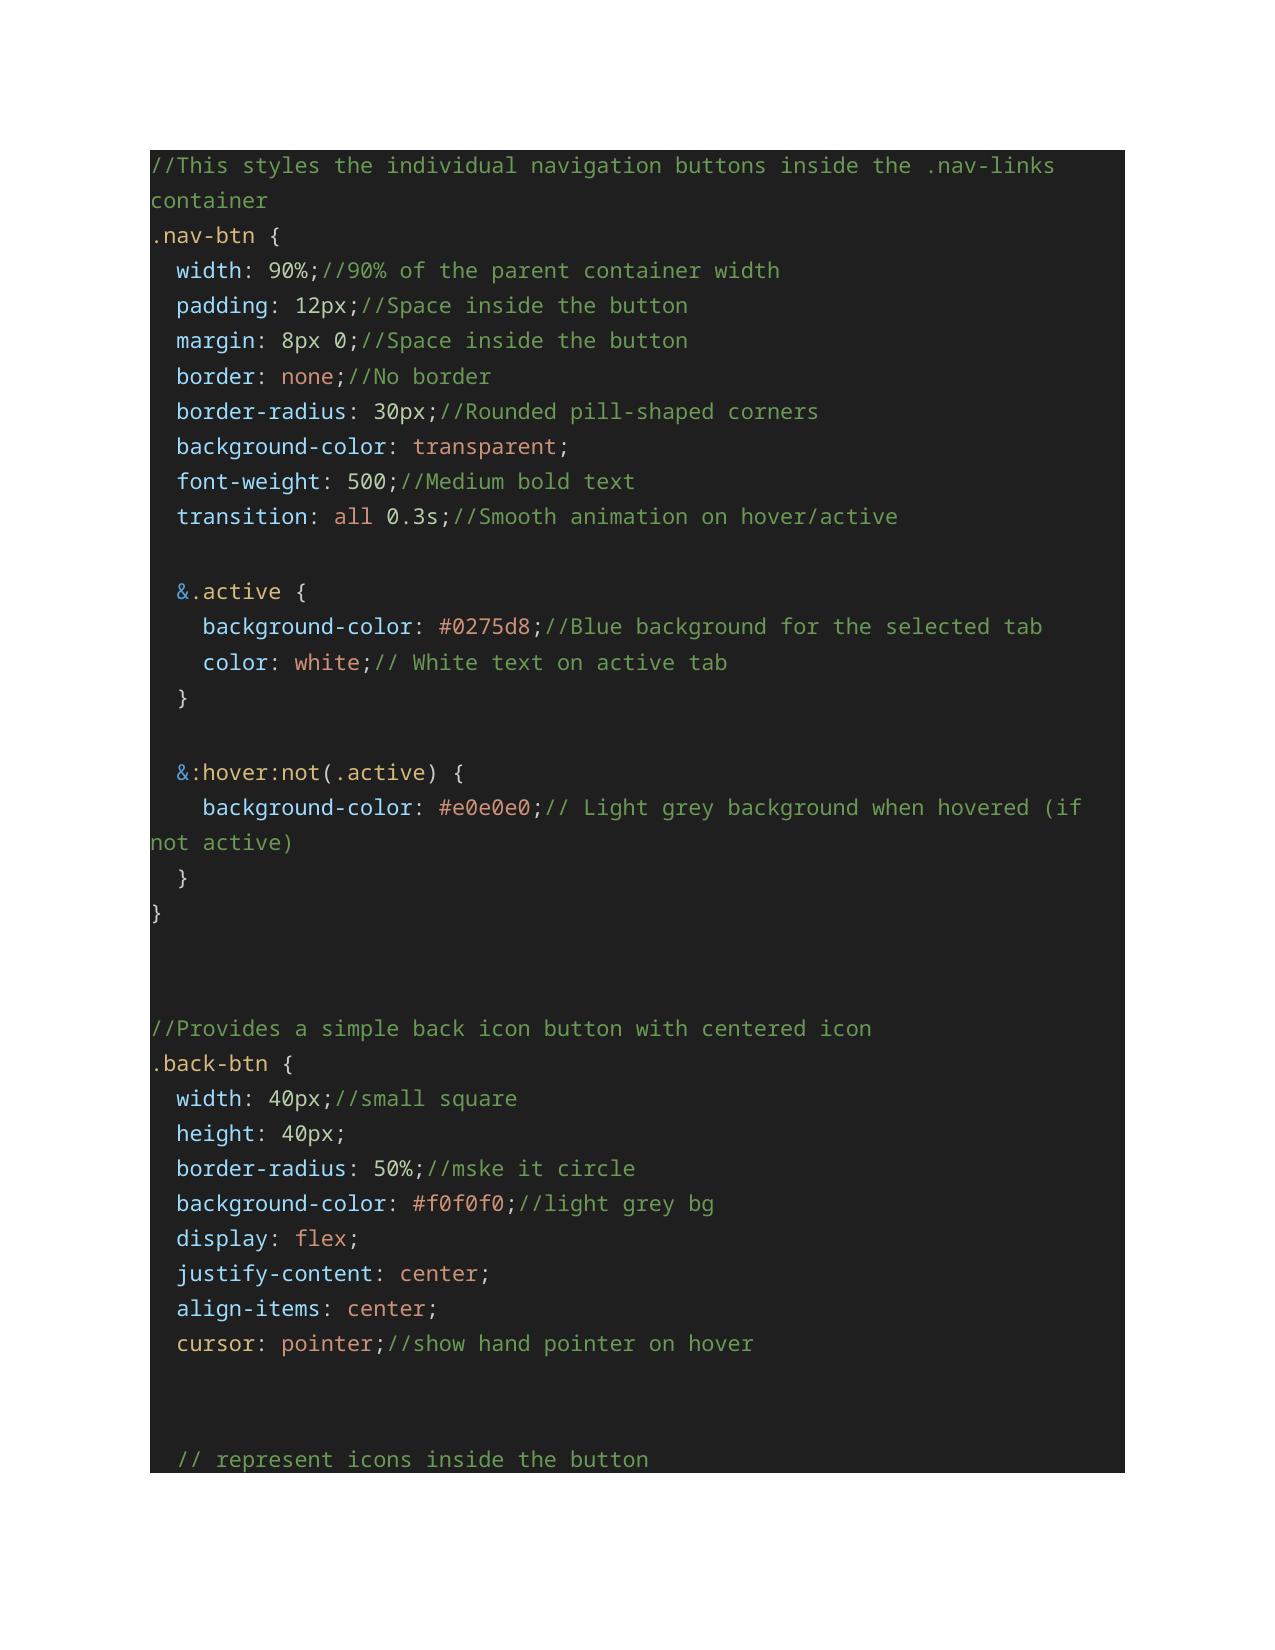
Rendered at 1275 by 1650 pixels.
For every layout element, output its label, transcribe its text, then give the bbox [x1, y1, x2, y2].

text width: 90%;//90% of the parent container width [150, 255, 1125, 285]
text background-color: #f0f0f0;//light grey bg [150, 1188, 1125, 1218]
text border-radius: 30px;//Rounded pill-shaped corners [150, 396, 1125, 426]
text } [150, 682, 1125, 711]
text // represent icons inside the button [150, 1444, 1125, 1473]
text padding: 12px;//Space inside the button [150, 290, 1125, 320]
text .nav-btn { [150, 220, 1125, 250]
text background-color: transparent; [150, 431, 1125, 461]
text background-color: #0275d8;//Blue background for the selected tab [150, 611, 1125, 641]
text border: none;//No border [150, 361, 1125, 390]
text //Provides a simple back icon button with centered icon [150, 1012, 1125, 1042]
text &:hover:not(.active) { [150, 757, 1125, 787]
text justify-content: center; [150, 1258, 1125, 1288]
text } [150, 897, 1125, 927]
text cursor: pointer;//show hand pointer on hover [150, 1328, 1125, 1358]
text font-weight: 500;//Medium bold text [150, 466, 1125, 496]
text color: white;// White text on active tab [150, 646, 1125, 676]
text width: 40px;//small square [150, 1083, 1125, 1112]
text background-color: #e0e0e0;// Light grey background when hovered (if not active) [150, 792, 1125, 857]
text //This styles the individual navigation buttons inside the .nav-links container [150, 150, 1125, 215]
text align-items: center; [150, 1293, 1125, 1323]
text margin: 8px 0;//Space inside the button [150, 326, 1125, 355]
text transition: all 0.3s;//Smooth animation on hover/active [150, 501, 1125, 531]
text border-radius: 50%;//mske it circle [150, 1153, 1125, 1183]
text height: 40px; [150, 1118, 1125, 1148]
text } [150, 862, 1125, 892]
text &.active { [150, 576, 1125, 606]
text display: flex; [150, 1223, 1125, 1253]
text .back-btn { [150, 1048, 1125, 1077]
